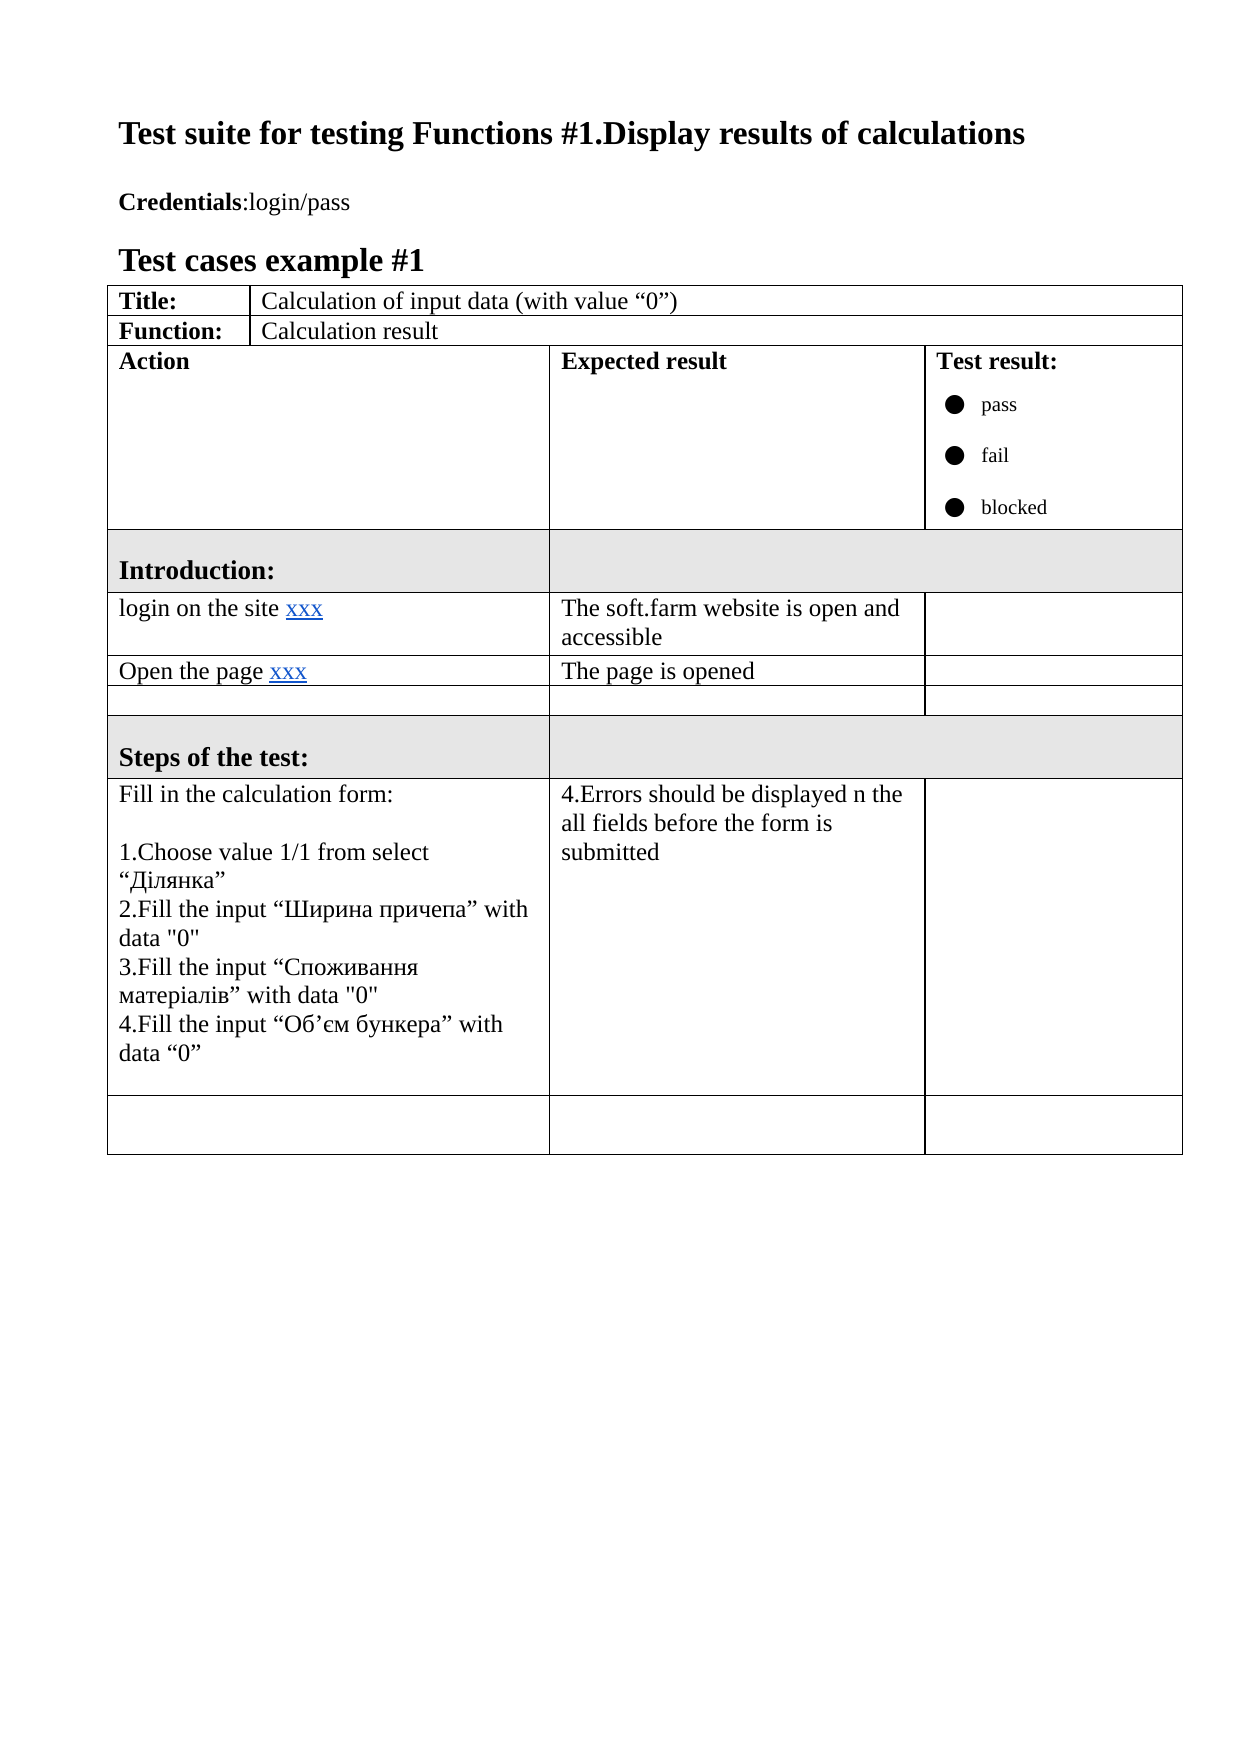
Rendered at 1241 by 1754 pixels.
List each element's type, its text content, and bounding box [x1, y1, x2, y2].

table_cell [926, 686, 1182, 715]
table_cell The page is opened [550, 656, 924, 685]
table_cell Fill in the calculation form: 1.Choose value 1/1 from select “Ділянка” 2.Fill the input “Ширина причепа” with data "0" 3.Fill the input “Споживання матеріалів” with data "0" 4.Fill the input “Об’єм бункера” with data “0” [108, 779, 549, 1095]
table_cell Function: [108, 316, 249, 345]
table_cell Action [108, 346, 549, 528]
table_cell [108, 1096, 549, 1154]
table_cell 4.Errors should be displayed n the all fields before the form is submitted [550, 779, 924, 1095]
table_header Сalculation of input data (with value “0”) [251, 286, 1182, 315]
table_cell [550, 716, 1182, 778]
table_cell Open the page xxx [108, 656, 549, 685]
text Credentials:login/pass [118, 187, 1181, 216]
table_cell [550, 1096, 924, 1154]
table_cell Test result: pass fail blocked [926, 346, 1182, 528]
table_cell The soft.farm website is open and accessible [550, 593, 924, 655]
subtitle Test suite for testing Functions #1.Display results of calculations [118, 114, 1181, 152]
table_cell [108, 686, 549, 715]
table_cell Introduction: [108, 530, 549, 592]
table_cell [926, 1096, 1182, 1154]
table_cell Expected result [550, 346, 924, 528]
table_header Title: [108, 286, 249, 315]
table_cell [550, 686, 924, 715]
table_cell [550, 530, 1182, 592]
table_cell [926, 656, 1182, 685]
table_cell [926, 593, 1182, 655]
table_cell Steps of the test: [108, 716, 549, 778]
subtitle Test cases example #1 [118, 241, 1181, 279]
table_cell login on the site xxx [108, 593, 549, 655]
table_cell Calculation result [251, 316, 1182, 345]
table_cell [926, 779, 1182, 1095]
